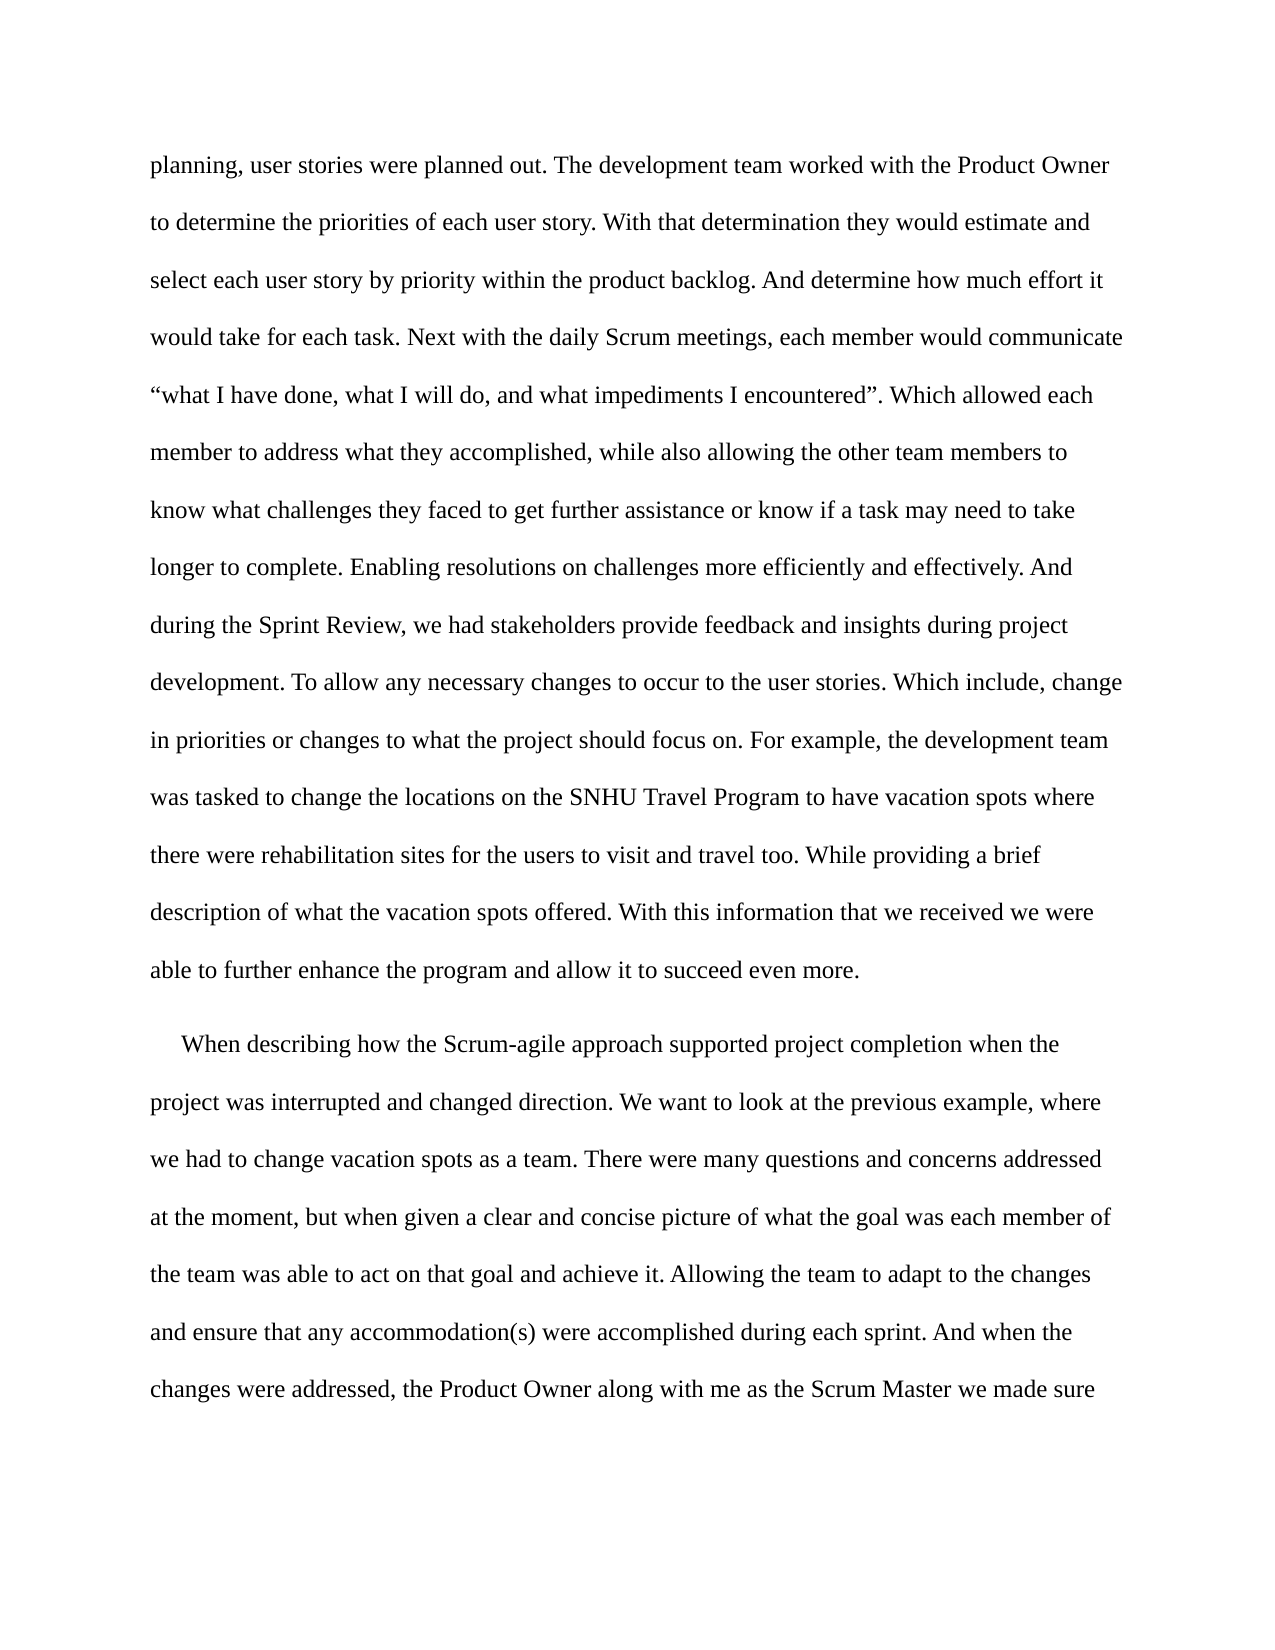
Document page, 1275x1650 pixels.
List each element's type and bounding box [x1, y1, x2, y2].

text [150, 1029, 1125, 1403]
text [150, 150, 1125, 984]
